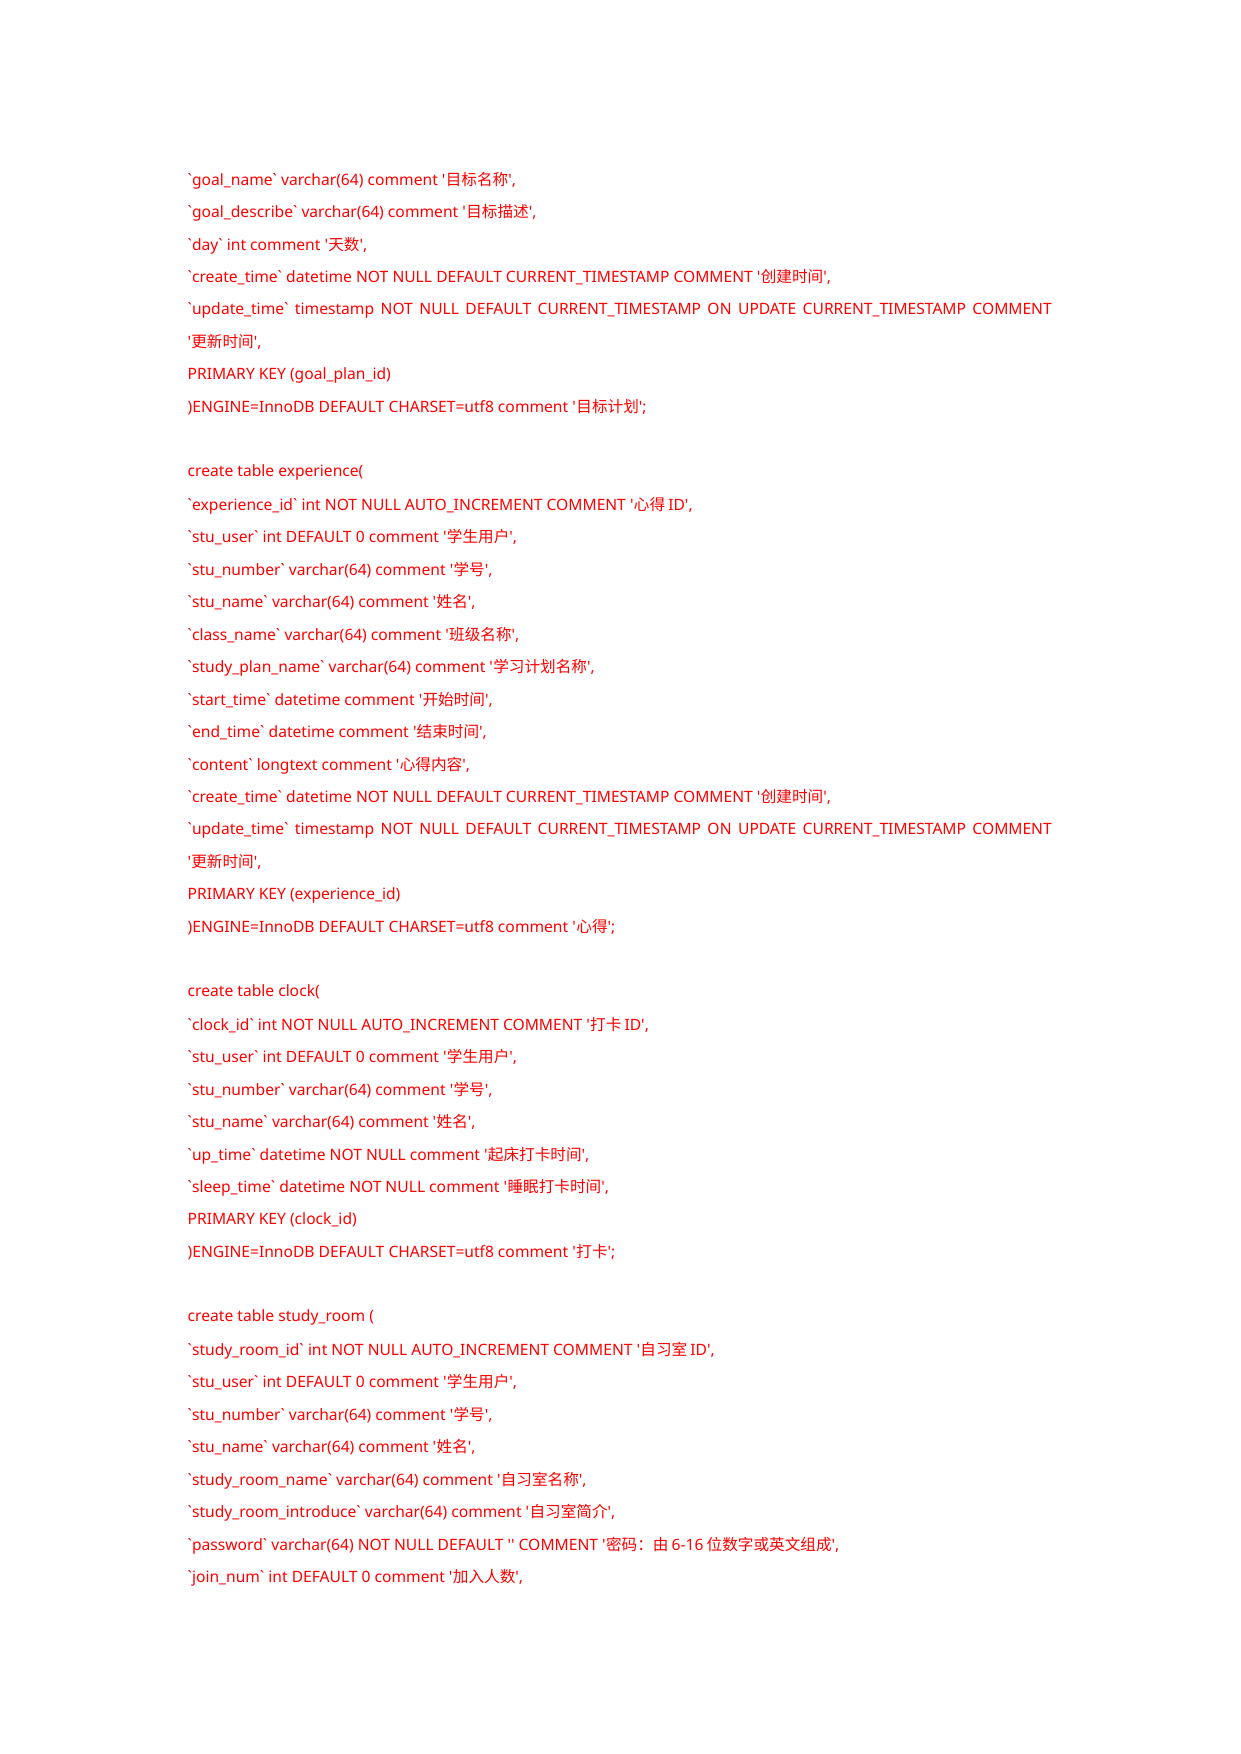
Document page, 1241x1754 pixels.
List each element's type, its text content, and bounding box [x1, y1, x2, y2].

text `sleep_time` datetime NOT NULL comment '睡眠打卡时间', [187, 1169, 1053, 1202]
text create table clock( [187, 974, 1053, 1007]
text `study_plan_name` varchar(64) comment '学习计划名称', [187, 649, 1053, 682]
text `stu_name` varchar(64) comment '姓名', [187, 1429, 1053, 1462]
text `stu_number` varchar(64) comment '学号', [187, 1072, 1053, 1104]
text )ENGINE=InnoDB DEFAULT CHARSET=utf8 comment '心得'; [187, 909, 1053, 942]
text `study_room_name` varchar(64) comment '自习室名称', [187, 1462, 1053, 1494]
text )ENGINE=InnoDB DEFAULT CHARSET=utf8 comment '打卡'; [187, 1234, 1053, 1267]
text `goal_name` varchar(64) comment '目标名称', [187, 162, 1053, 194]
text PRIMARY KEY (clock_id) [187, 1202, 1053, 1234]
text `stu_name` varchar(64) comment '姓名', [187, 1104, 1053, 1137]
text `create_time` datetime NOT NULL DEFAULT CURRENT_TIMESTAMP COMMENT '创建时间', [187, 259, 1053, 292]
text `stu_number` varchar(64) comment '学号', [187, 552, 1053, 584]
text `stu_user` int DEFAULT 0 comment '学生用户', [187, 1039, 1053, 1072]
text `class_name` varchar(64) comment '班级名称', [187, 617, 1053, 649]
text `end_time` datetime comment '结束时间', [187, 714, 1053, 747]
text create table study_room ( [187, 1299, 1053, 1332]
text `day` int comment '天数', [187, 227, 1053, 259]
text PRIMARY KEY (goal_plan_id) [187, 357, 1053, 389]
text `start_time` datetime comment '开始时间', [187, 682, 1053, 714]
text `password` varchar(64) NOT NULL DEFAULT '' COMMENT '密码：由6-16位数字或英文组成', [187, 1527, 1053, 1559]
text `update_time` timestamp NOT NULL DEFAULT CURRENT_TIMESTAMP ON UPDATE CURRENT_TIMESTAMP COMMENT '更新时间', [187, 292, 1053, 357]
text `create_time` datetime NOT NULL DEFAULT CURRENT_TIMESTAMP COMMENT '创建时间', [187, 779, 1053, 812]
text `up_time` datetime NOT NULL comment '起床打卡时间', [187, 1137, 1053, 1169]
text `study_room_introduce` varchar(64) comment '自习室简介', [187, 1494, 1053, 1527]
text `content` longtext comment '心得内容', [187, 747, 1053, 779]
text PRIMARY KEY (experience_id) [187, 877, 1053, 909]
text create table experience( [187, 454, 1053, 487]
text `experience_id` int NOT NULL AUTO_INCREMENT COMMENT '心得ID', [187, 487, 1053, 519]
text `clock_id` int NOT NULL AUTO_INCREMENT COMMENT '打卡ID', [187, 1007, 1053, 1039]
text `stu_user` int DEFAULT 0 comment '学生用户', [187, 1364, 1053, 1397]
text `study_room_id` int NOT NULL AUTO_INCREMENT COMMENT '自习室ID', [187, 1332, 1053, 1364]
text `update_time` timestamp NOT NULL DEFAULT CURRENT_TIMESTAMP ON UPDATE CURRENT_TIMESTAMP COMMENT '更新时间', [187, 812, 1053, 877]
text `stu_name` varchar(64) comment '姓名', [187, 584, 1053, 617]
text `join_num` int DEFAULT 0 comment '加入人数', [187, 1559, 1053, 1592]
text `goal_describe` varchar(64) comment '目标描述', [187, 194, 1053, 227]
text `stu_number` varchar(64) comment '学号', [187, 1397, 1053, 1429]
text `stu_user` int DEFAULT 0 comment '学生用户', [187, 519, 1053, 552]
text )ENGINE=InnoDB DEFAULT CHARSET=utf8 comment '目标计划'; [187, 389, 1053, 422]
